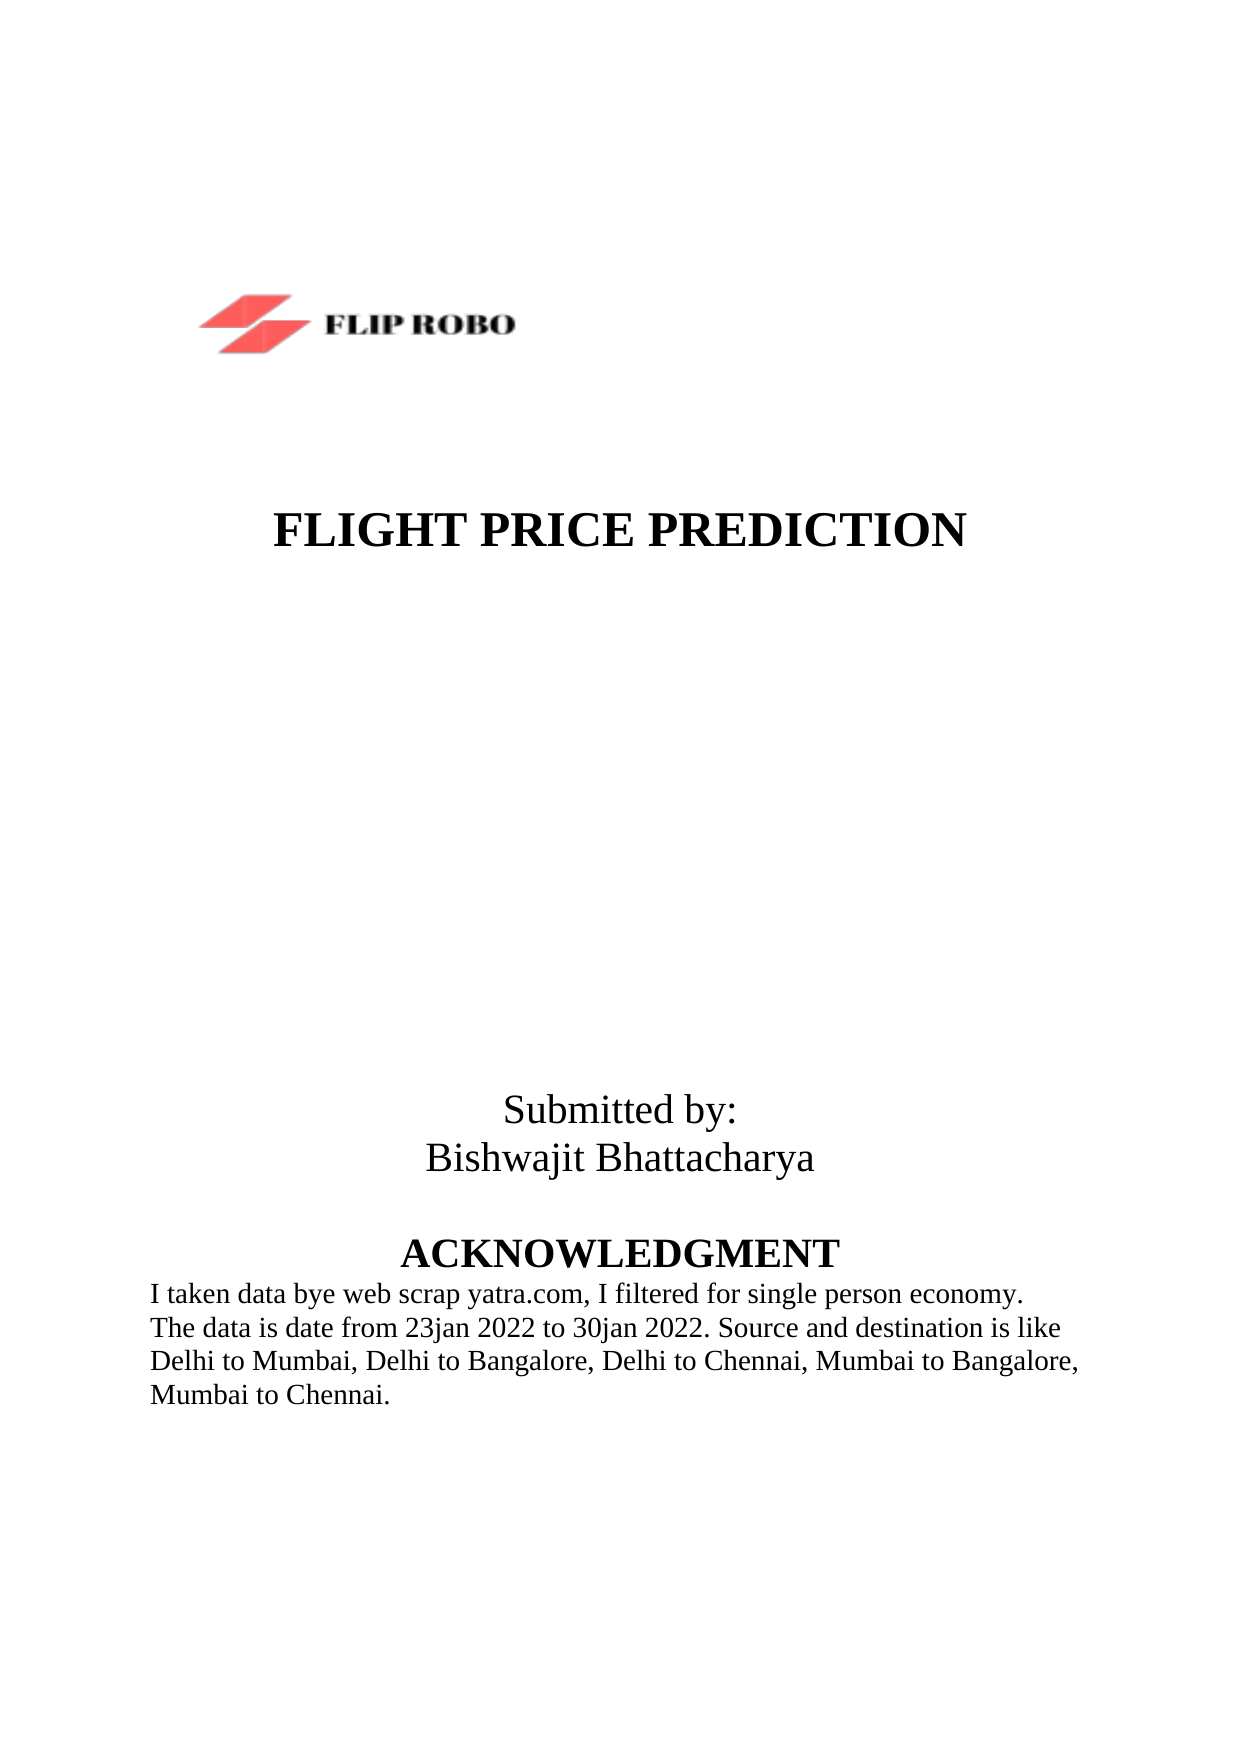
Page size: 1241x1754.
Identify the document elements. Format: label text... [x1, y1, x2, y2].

text I taken data bye web scrap yatra.com, I filtered for single person economy. [150, 1276, 1090, 1310]
text Submitted by: [150, 1084, 1090, 1132]
picture [150, 150, 631, 500]
text Bishwajit Bhattacharya [150, 1132, 1090, 1180]
text The data is date from 23jan 2022 to 30jan 2022. Source and destination is like Delhi to Mumbai, Delhi to Bangalore, Delhi to Chennai, Mumbai to Bangalore, Mumbai to Chennai. [150, 1310, 1090, 1410]
text ACKNOWLEDGMENT [150, 1228, 1090, 1276]
text FLIGHT PRICE PREDICTION [150, 500, 1090, 557]
